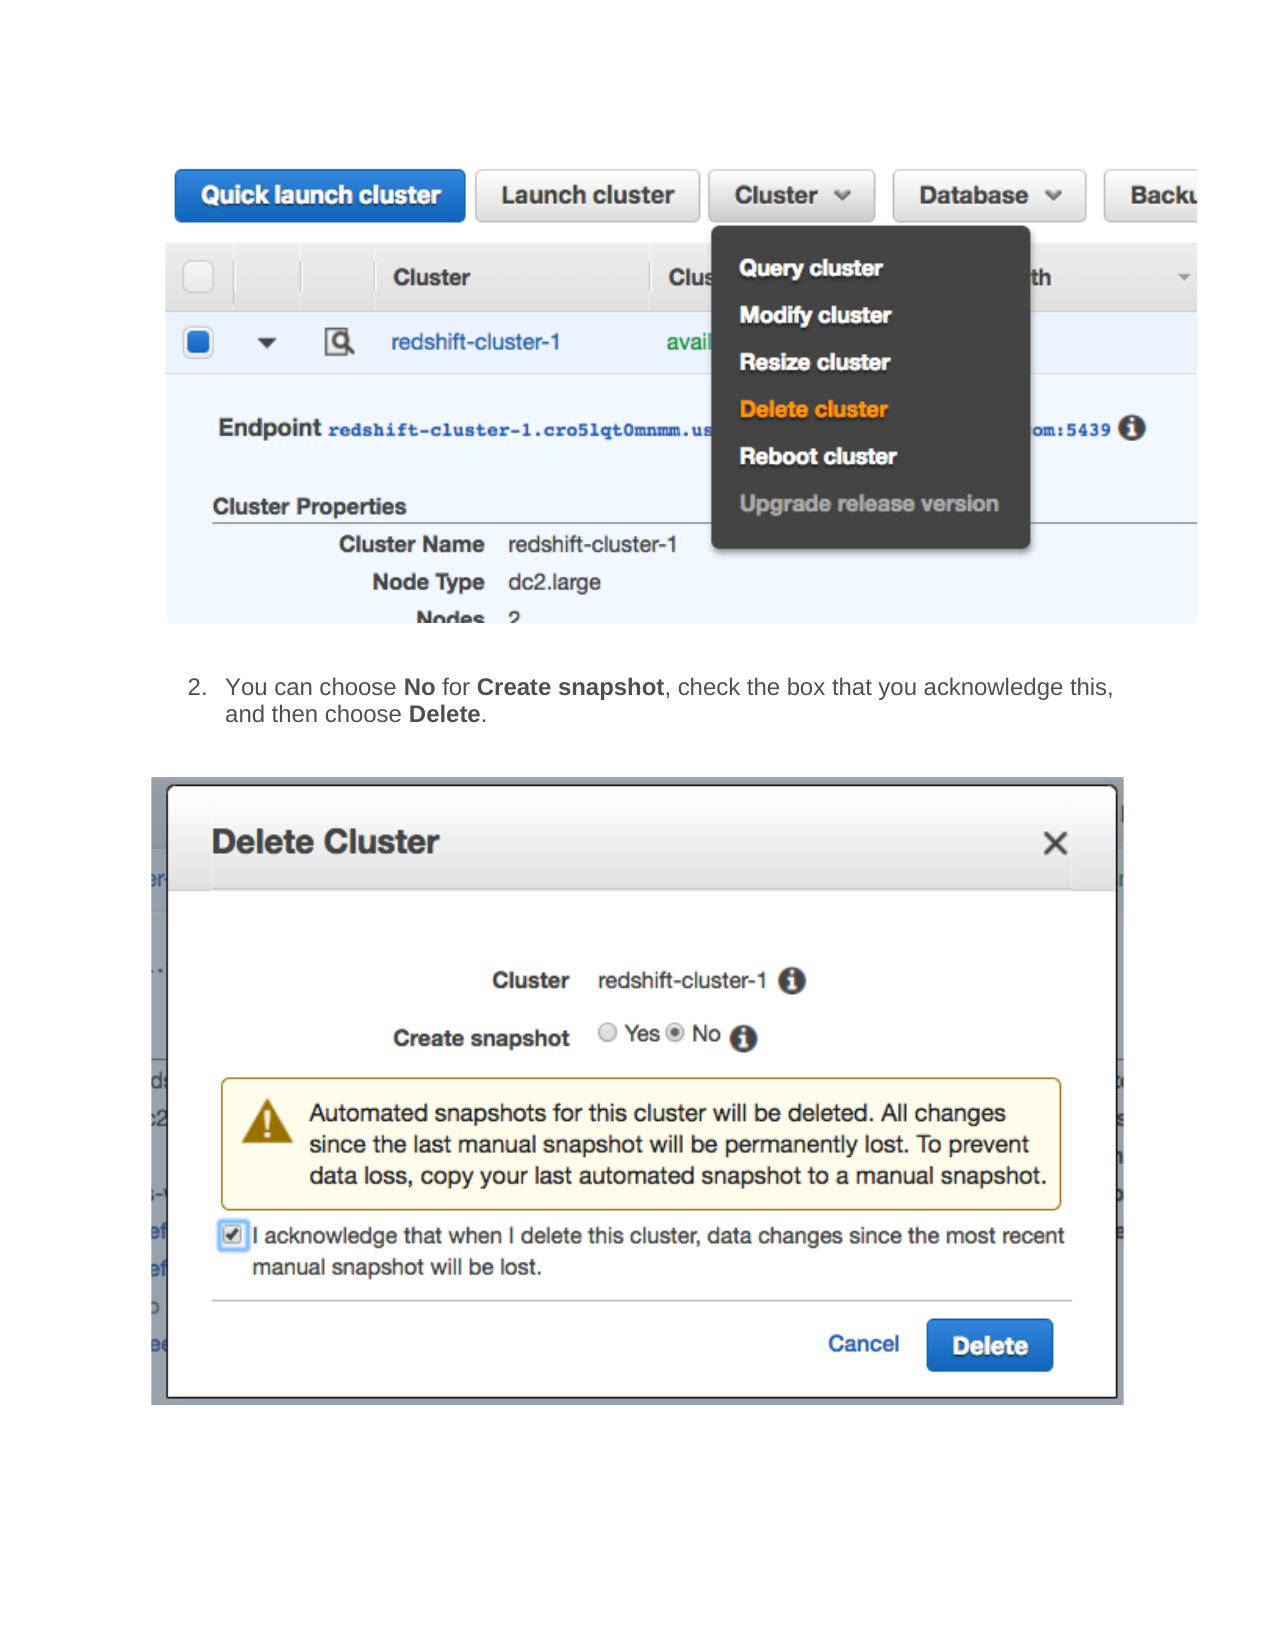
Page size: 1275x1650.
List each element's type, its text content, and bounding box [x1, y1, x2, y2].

picture [150, 150, 1198, 623]
list You can choose No for Create snapshot, check the box that you acknowledge this, and then choose Delete. [187, 673, 1125, 728]
picture [151, 777, 1124, 1405]
